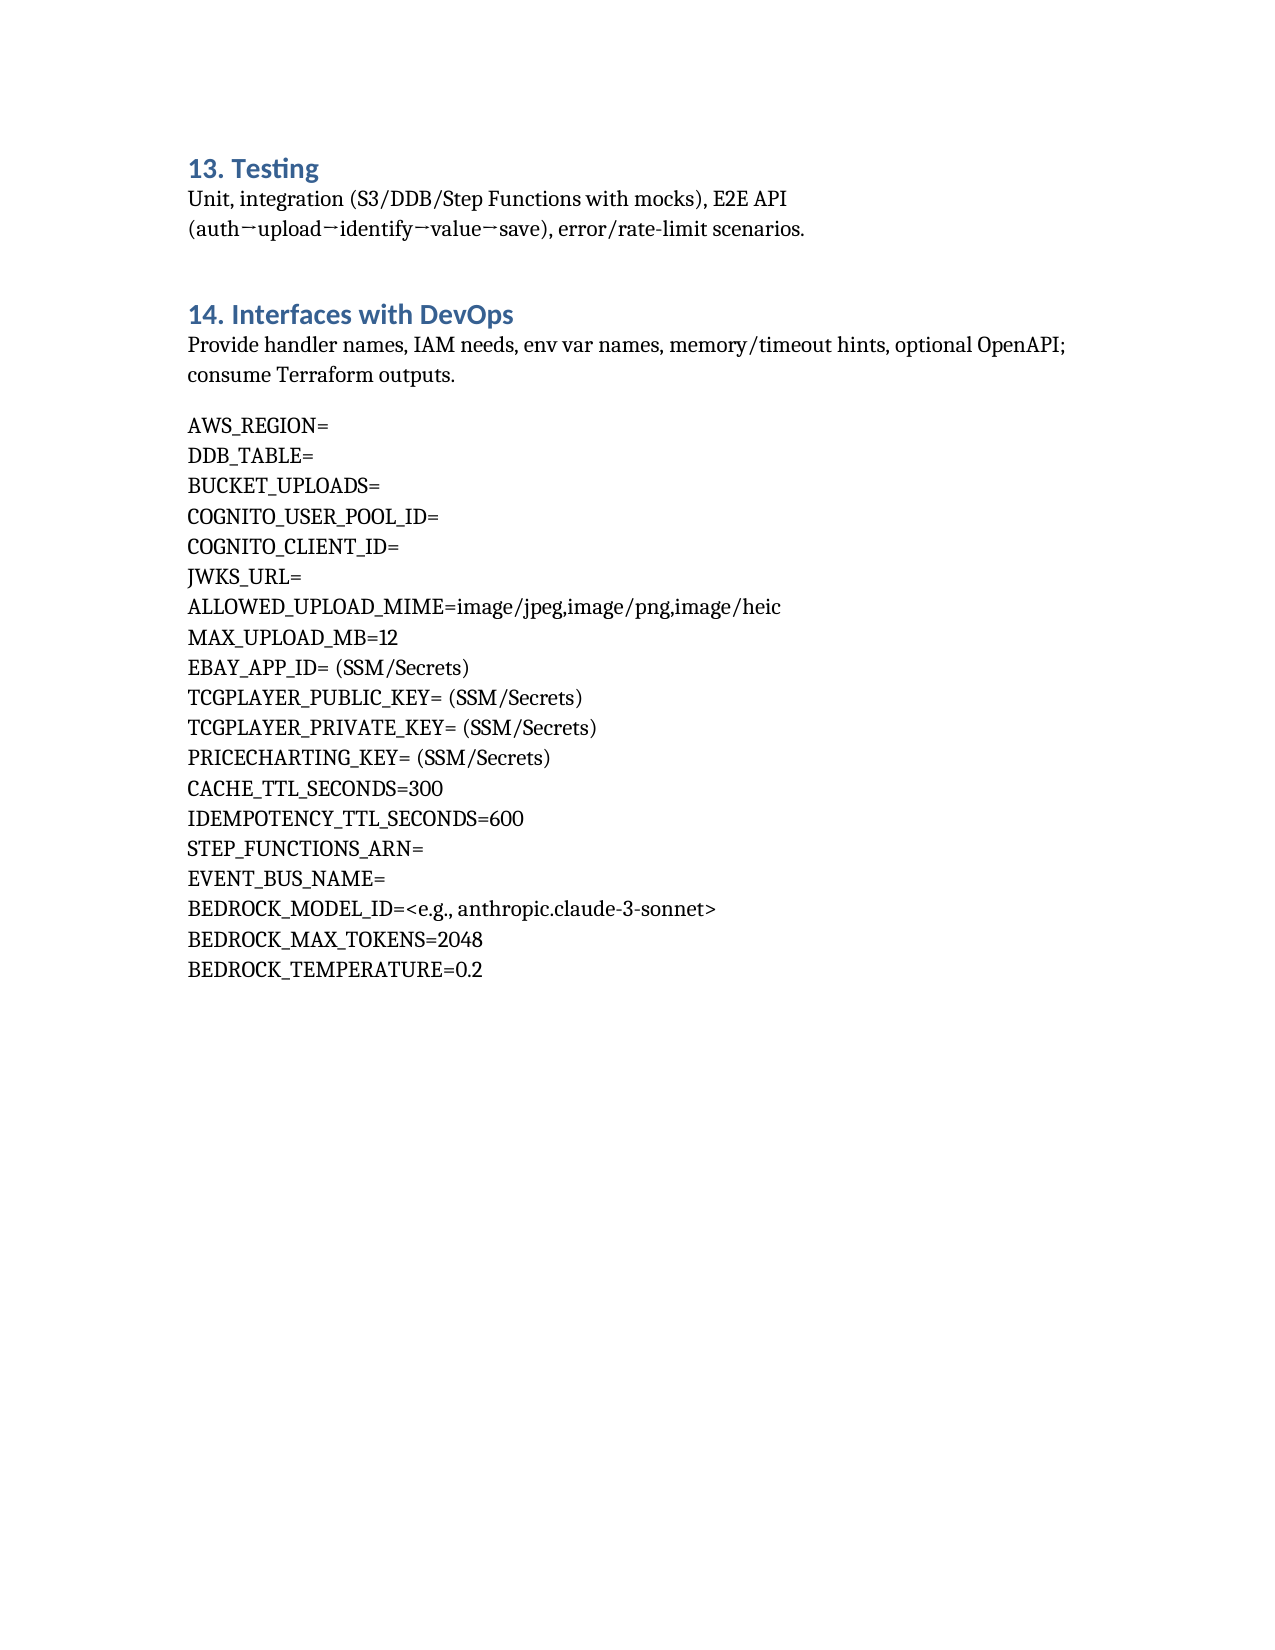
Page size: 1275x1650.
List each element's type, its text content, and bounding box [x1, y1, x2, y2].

subtitle 13. Testing [187, 150, 1087, 186]
subtitle 14. Interfaces with DevOps [187, 296, 1087, 332]
text Provide handler names, IAM needs, env var names, memory/timeout hints, optional OpenAPI; consume Terraform outputs. [187, 332, 1087, 388]
text Unit, integration (S3/DDB/Step Functions with mocks), E2E API (auth→upload→identify→value→save), error/rate-limit scenarios. [187, 186, 1087, 242]
text AWS_REGION= DDB_TABLE= BUCKET_UPLOADS= COGNITO_USER_POOL_ID= COGNITO_CLIENT_ID= JWKS_URL= ALLOWED_UPLOAD_MIME=image/jpeg,image/png,image/heic MAX_UPLOAD_MB=12 EBAY_APP_ID= (SSM/Secrets) TCGPLAYER_PUBLIC_KEY= (SSM/Secrets) TCGPLAYER_PRIVATE_KEY= (SSM/Secrets) PRICECHARTING_KEY= (SSM/Secrets) CACHE_TTL_SECONDS=300 IDEMPOTENCY_TTL_SECONDS=600 STEP_FUNCTIONS_ARN= EVENT_BUS_NAME= BEDROCK_MODEL_ID=<e.g., anthropic.claude-3-sonnet> BEDROCK_MAX_TOKENS=2048 BEDROCK_TEMPERATURE=0.2 [187, 413, 1087, 983]
